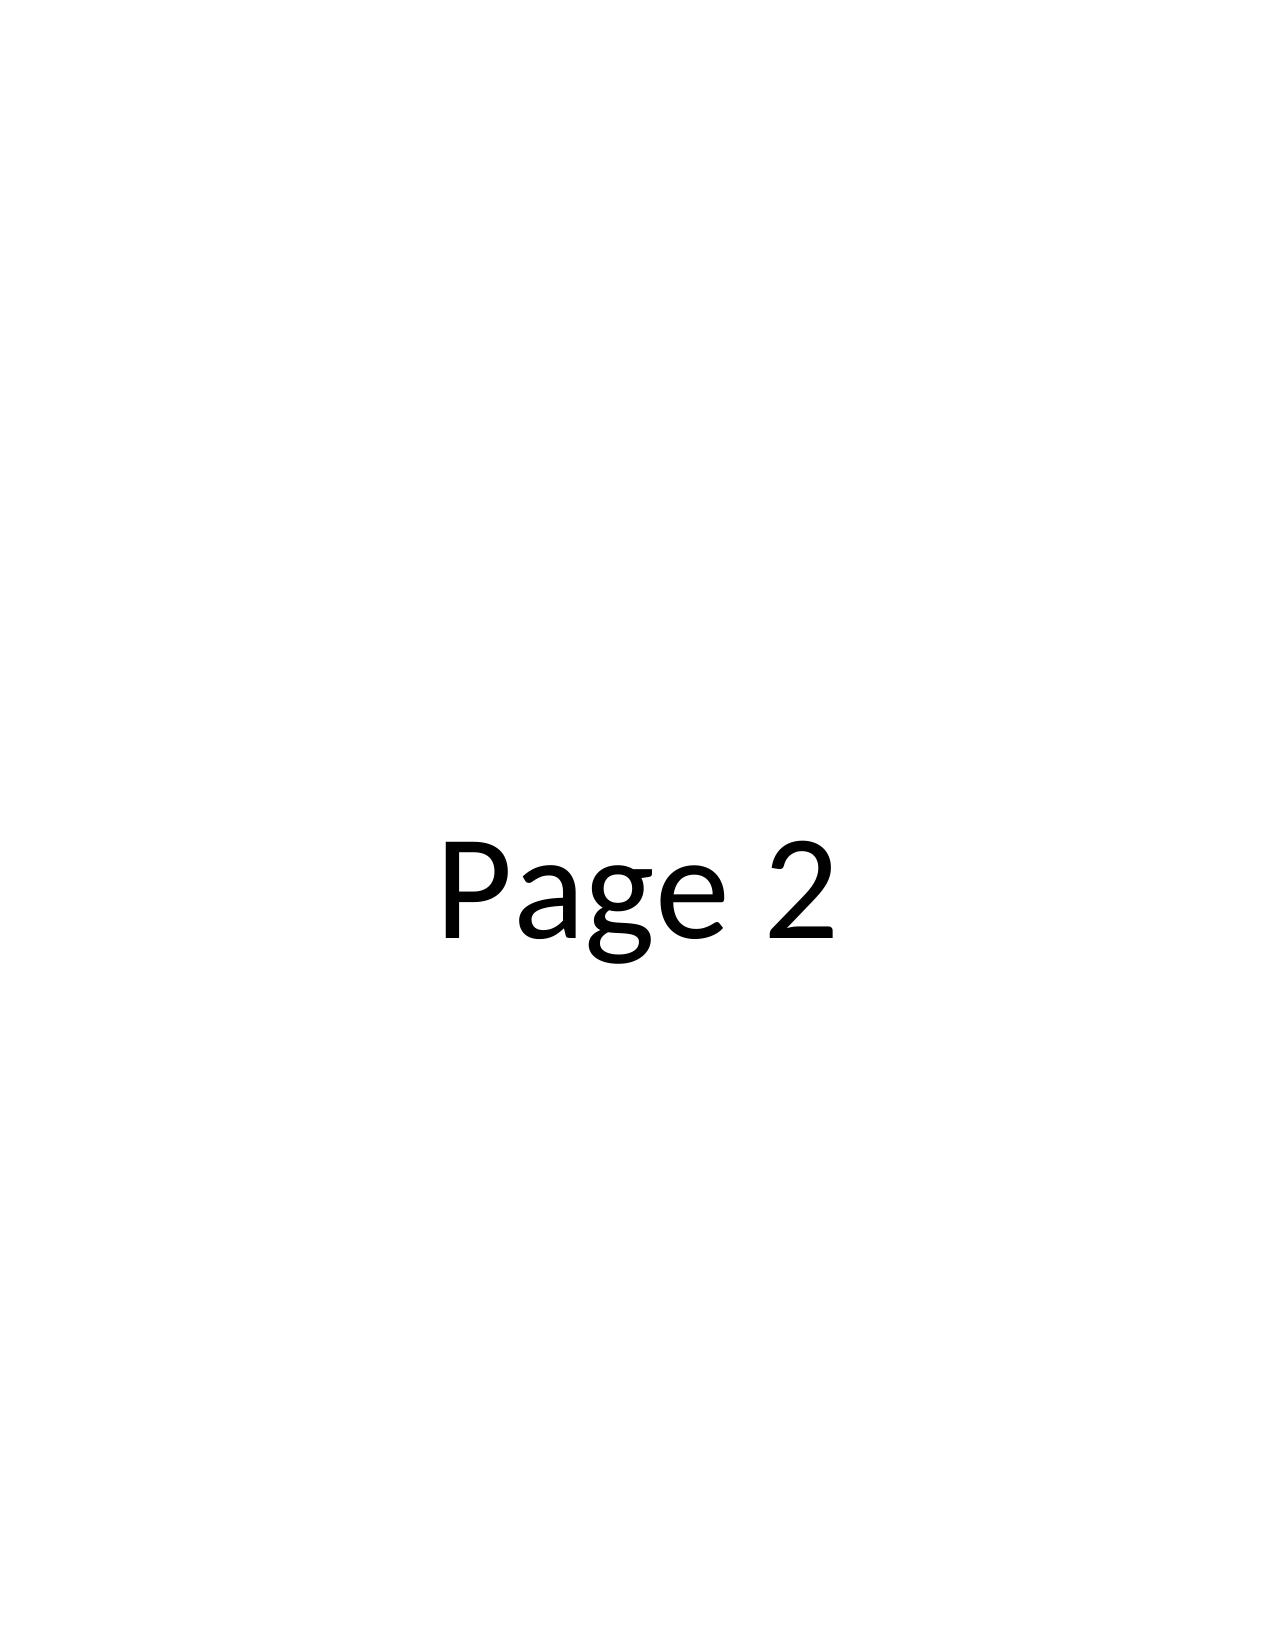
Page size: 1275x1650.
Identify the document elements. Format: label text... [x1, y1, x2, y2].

text Page 2 [150, 793, 1125, 976]
